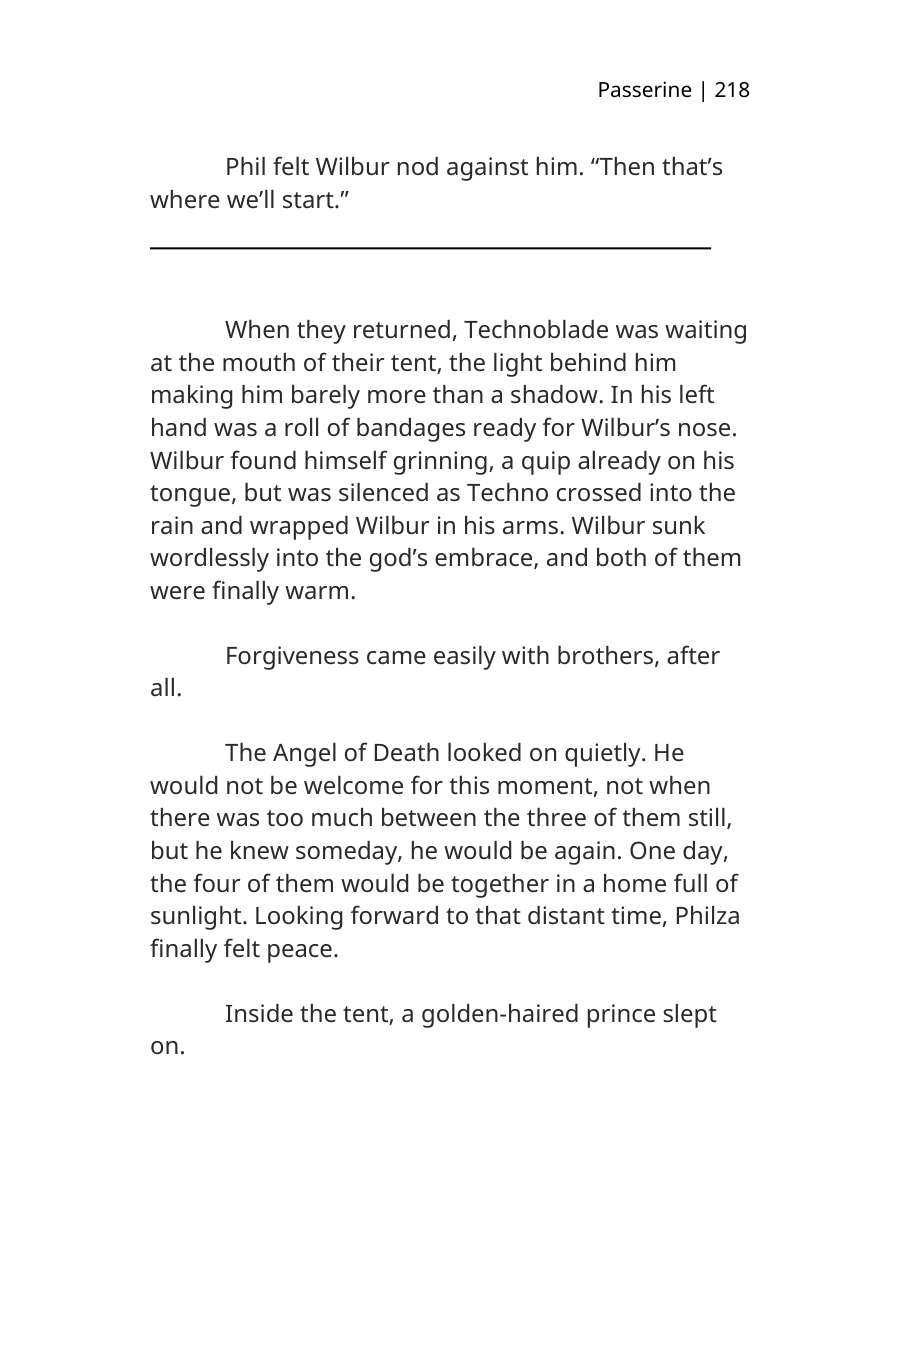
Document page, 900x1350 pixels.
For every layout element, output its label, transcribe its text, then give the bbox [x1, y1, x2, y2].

text The Angel of Death looked on quietly. He would not be welcome for this moment, not when there was too much between the three of them still, but he knew someday, he would be again. One day, the four of them would be together in a home full of sunlight. Looking forward to that distant time, Philza finally felt peace. [150, 736, 750, 964]
text Inside the tent, a golden-haired prince slept on. [150, 996, 750, 1062]
text Phil felt Wilbur nod against him. “Then that’s where we’ll start.” [150, 150, 750, 215]
text When they returned, Technoblade was waiting at the mouth of their tent, the light behind him making him barely more than a shadow. In his left hand was a roll of bandages ready for Wilbur’s nose. Wilbur found himself grinning, a quip already on his tongue, but was silenced as Techno crossed into the rain and wrapped Wilbur in his arms. Wilbur sunk wordlessly into the god’s embrace, and both of them were finally warm. [150, 313, 750, 606]
text Forgiveness came easily with brothers, after all. [150, 639, 750, 704]
